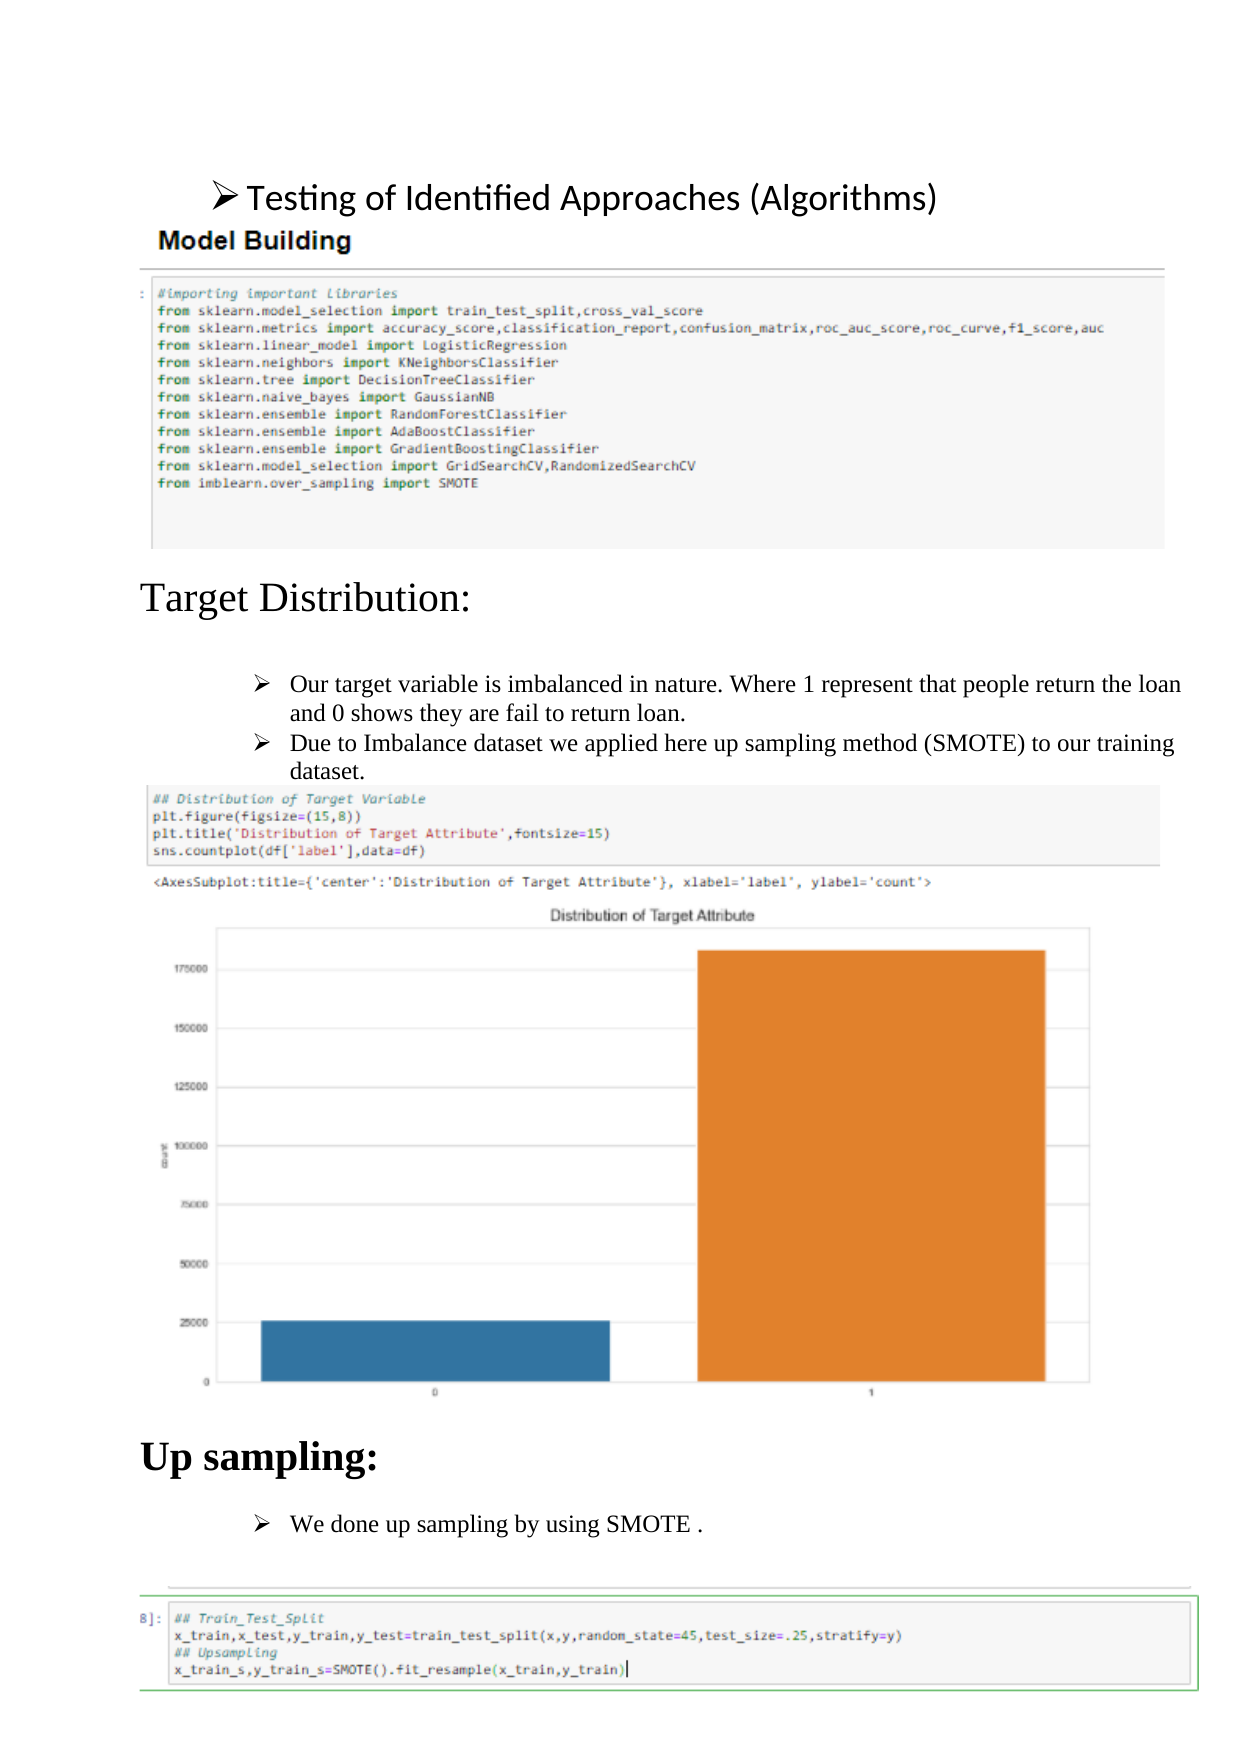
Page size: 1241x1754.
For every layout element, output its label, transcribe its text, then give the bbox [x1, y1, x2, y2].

picture [139, 220, 1165, 549]
subtitle Testing of Identified Approaches (Algorithms) [209, 174, 1198, 220]
text Up sampling: [139, 1431, 1198, 1479]
text Target Distribution: [139, 573, 1198, 621]
list Our target variable is imbalanced in nature. Where 1 represent that people return the loan and 0 shows they are fail to return loan. [252, 669, 1198, 727]
picture [139, 1586, 1199, 1693]
list We done up sampling by using SMOTE . [252, 1509, 1198, 1538]
list Due to Imbalance dataset we applied here up sampling method (SMOTE) to our training dataset. [252, 728, 1198, 785]
picture [139, 785, 1160, 1402]
